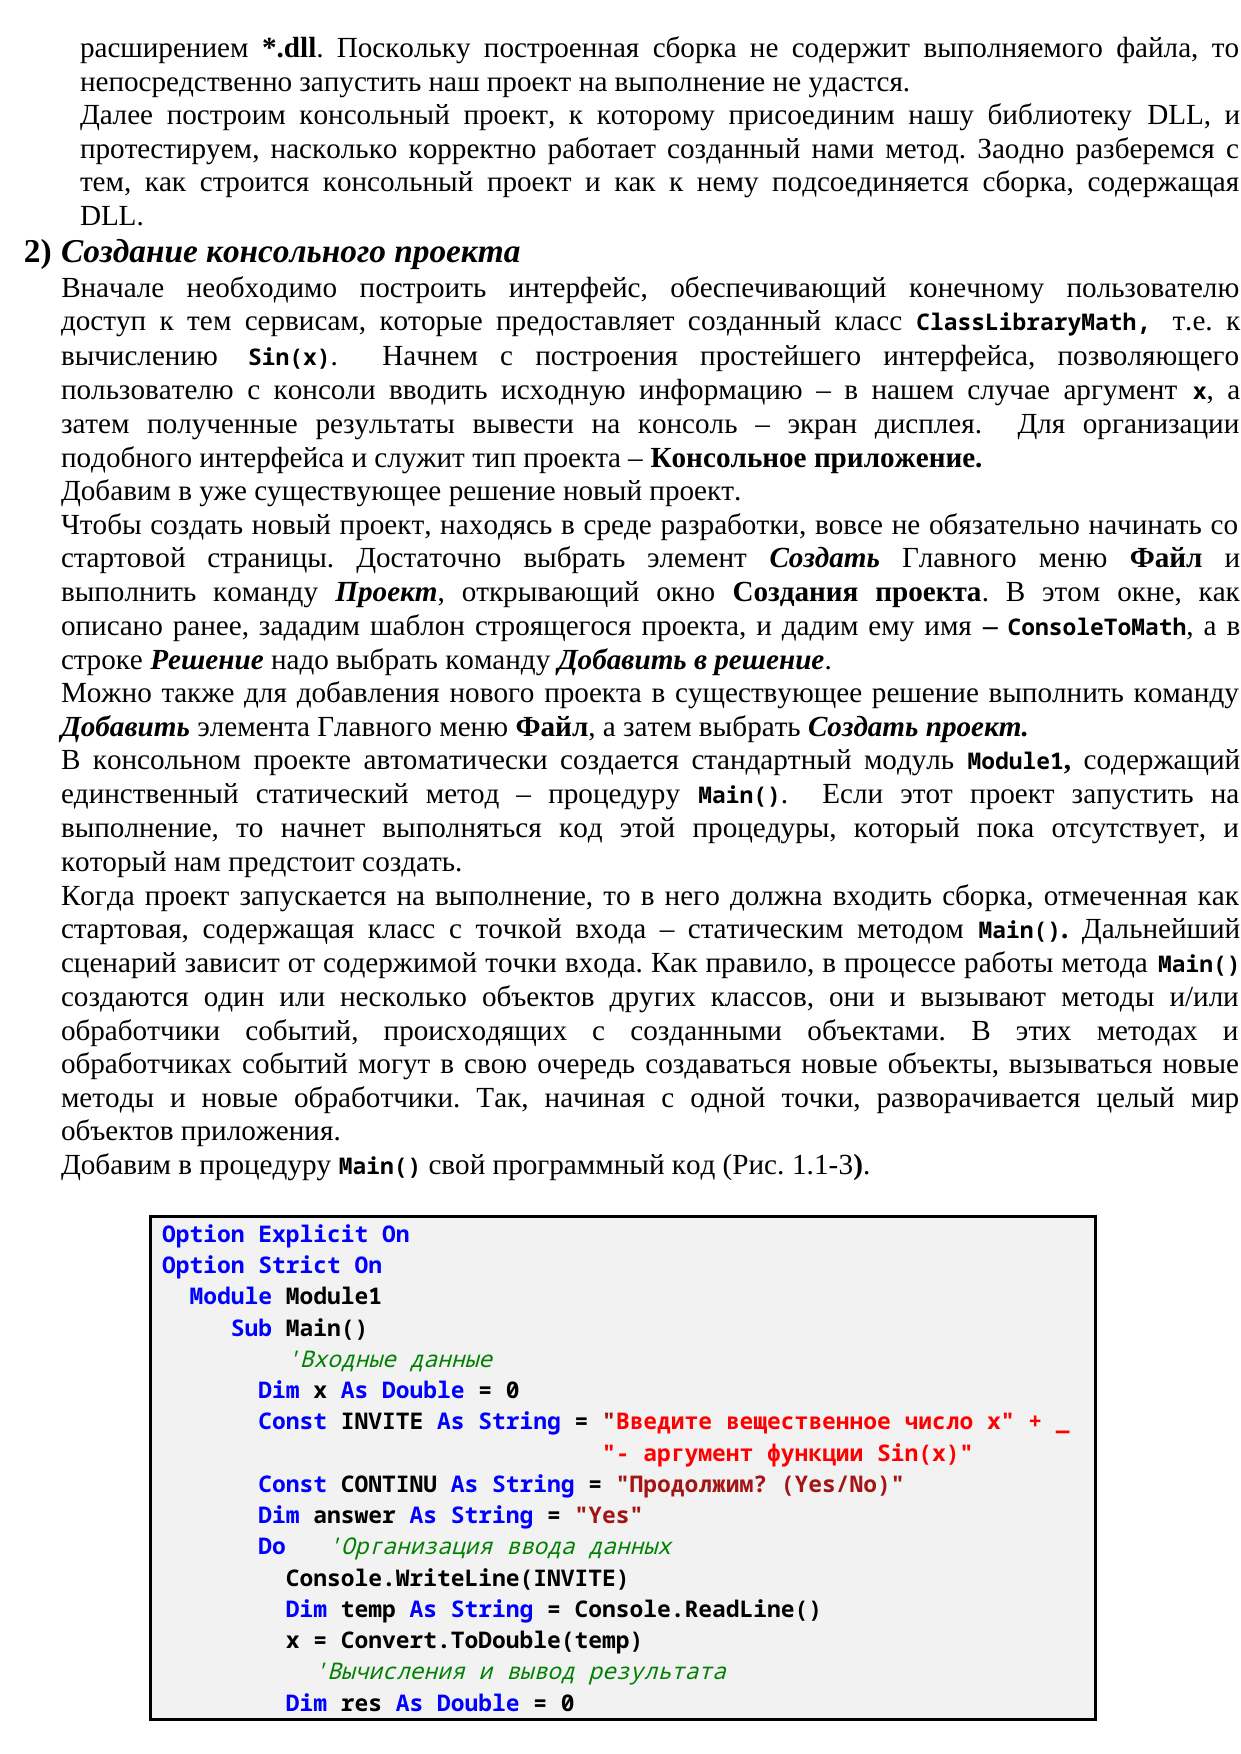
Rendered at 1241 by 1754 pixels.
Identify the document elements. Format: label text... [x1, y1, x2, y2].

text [80, 30, 1240, 97]
text Можно также для добавления нового проекта в существующее решение выполнить команду Добавить элемента Главного меню Файл, а затем выбрать Создать проект. [61, 675, 1240, 742]
text В консольном проекте автоматически создается стандартный модуль Module1, содержащий единственный статический метод – процедуру Main(). Если этот проект запустить на выполнение, то начнет выполняться код этой процедуры, который пока отсутствует, и который нам предстоит создать. [61, 742, 1240, 878]
text Чтобы создать новый проект, находясь в среде разработки, вовсе не обязательно начинать со стартовой страницы. Достаточно выбрать элемент Создать Главного меню Файл и выполнить команду Проект, открывающий окно Создания проекта. В этом окне, как описано ранее, зададим шаблон строящегося проекта, и дадим ему имя – ConsoleToMath, а в строке Решение надо выбрать команду Добавить в решение. [61, 507, 1240, 675]
list Создание консольного проекта [24, 231, 1240, 270]
text Добавим в процедуру Main() свой программный код (Рис. 1.1-3). [61, 1147, 1240, 1181]
text Вначале необходимо построить интерфейс, обеспечивающий конечному пользователю доступ к тем сервисам, которые предоставляет созданный класс ClassLibraryMath, т.е. к вычислению Sin(x). Начнем с построения простейшего интерфейса, позволяющего пользователю с консоли вводить исходную информацию – в нашем случае аргумент x, а затем полученные результаты вывести на консоль – экран дисплея. Для организации подобного интерфейса и служит тип проекта – Консольное приложение. [61, 270, 1240, 473]
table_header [152, 1218, 1094, 1718]
text Добавим в уже существующее решение новый проект. [61, 473, 1240, 507]
text Далее построим консольный проект, к которому присоединим нашу библиотеку DLL, и протестируем, насколько корректно работает созданный нами метод. Заодно разберемся с тем, как строится консольный проект и как к нему подсоединяется сборка, содержащая DLL. [80, 97, 1240, 231]
text Когда проект запускается на выполнение, то в него должна входить сборка, отмеченная как стартовая, содержащая класс с точкой входа – статическим методом Main(). Дальнейший сценарий зависит от содержимой точки входа. Как правило, в процессе работы метода Main() создаются один или несколько объектов других классов, они и вызывают методы и/или обработчики событий, происходящих с созданными объектами. В этих методах и обработчиках событий могут в свою очередь создаваться новые объекты, вызываться новые методы и новые обработчики. Так, начиная с одной точки, разворачивается целый мир объектов приложения. [61, 878, 1240, 1147]
